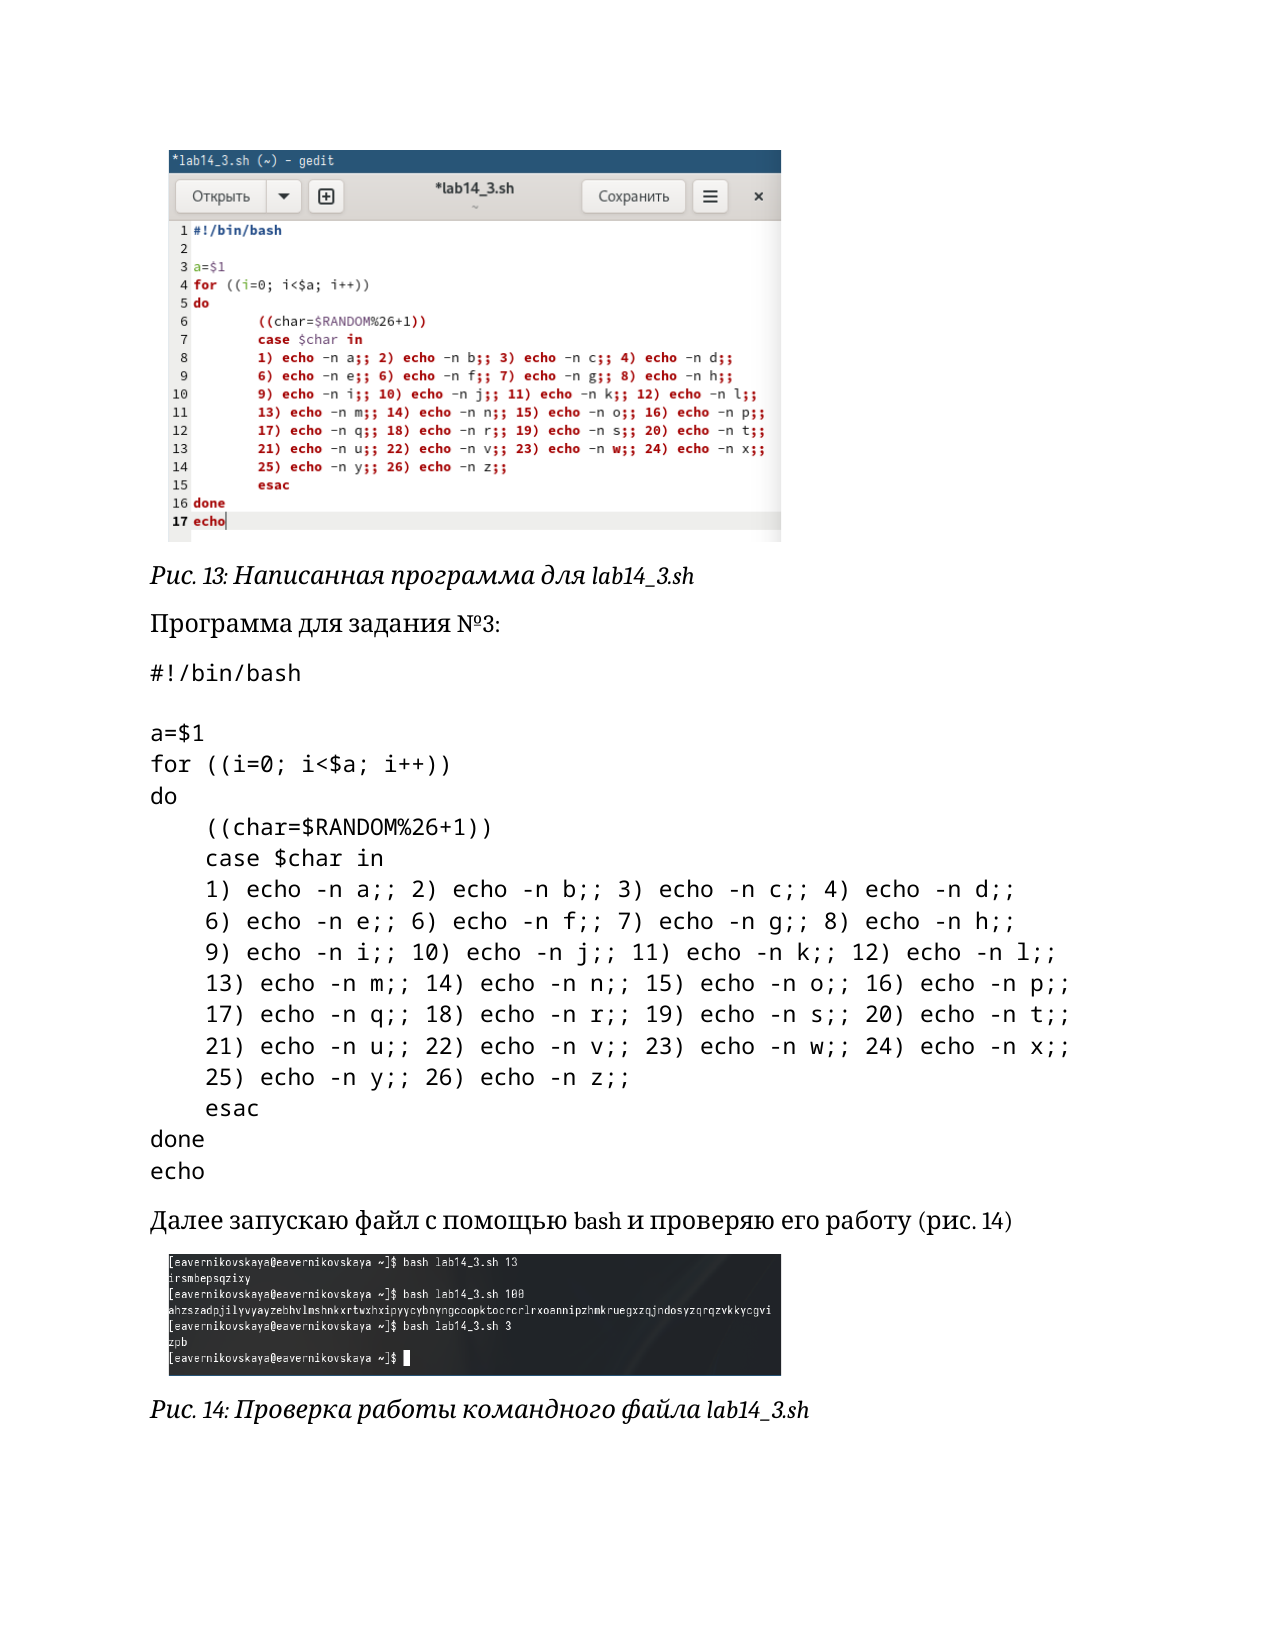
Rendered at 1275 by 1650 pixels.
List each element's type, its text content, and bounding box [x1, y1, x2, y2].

text Рис. 13: Написанная программа для lab14_3.sh [150, 562, 1125, 591]
text Далее запускаю файл с помощью bash и проверяю его работу (рис. 14) [150, 1207, 1125, 1235]
picture [168, 150, 782, 542]
text #!/bin/bash a=$1 for ((i=0; i<$a; i++)) do ((char=$RANDOM%26+1)) case $char in 1) echo -n a;; 2) echo -n b;; 3) echo -n c;; 4) echo -n d;; 6) echo -n e;; 6) echo -n f;; 7) echo -n g;; 8) echo -n h;; 9) echo -n i;; 10) echo -n j;; 11) echo -n k;; 12) echo -n l;; 13) echo -n m;; 14) echo -n n;; 15) echo -n o;; 16) echo -n p;; 17) echo -n q;; 18) echo -n r;; 19) echo -n s;; 20) echo -n t;; 21) echo -n u;; 22) echo -n v;; 23) echo -n w;; 24) echo -n x;; 25) echo -n y;; 26) echo -n z;; esac done echo [150, 657, 1125, 1186]
text Программа для задания №3: [150, 609, 1125, 638]
picture [168, 1254, 782, 1376]
text Рис. 14: Проверка работы командного файла lab14_3.sh [150, 1396, 1125, 1425]
